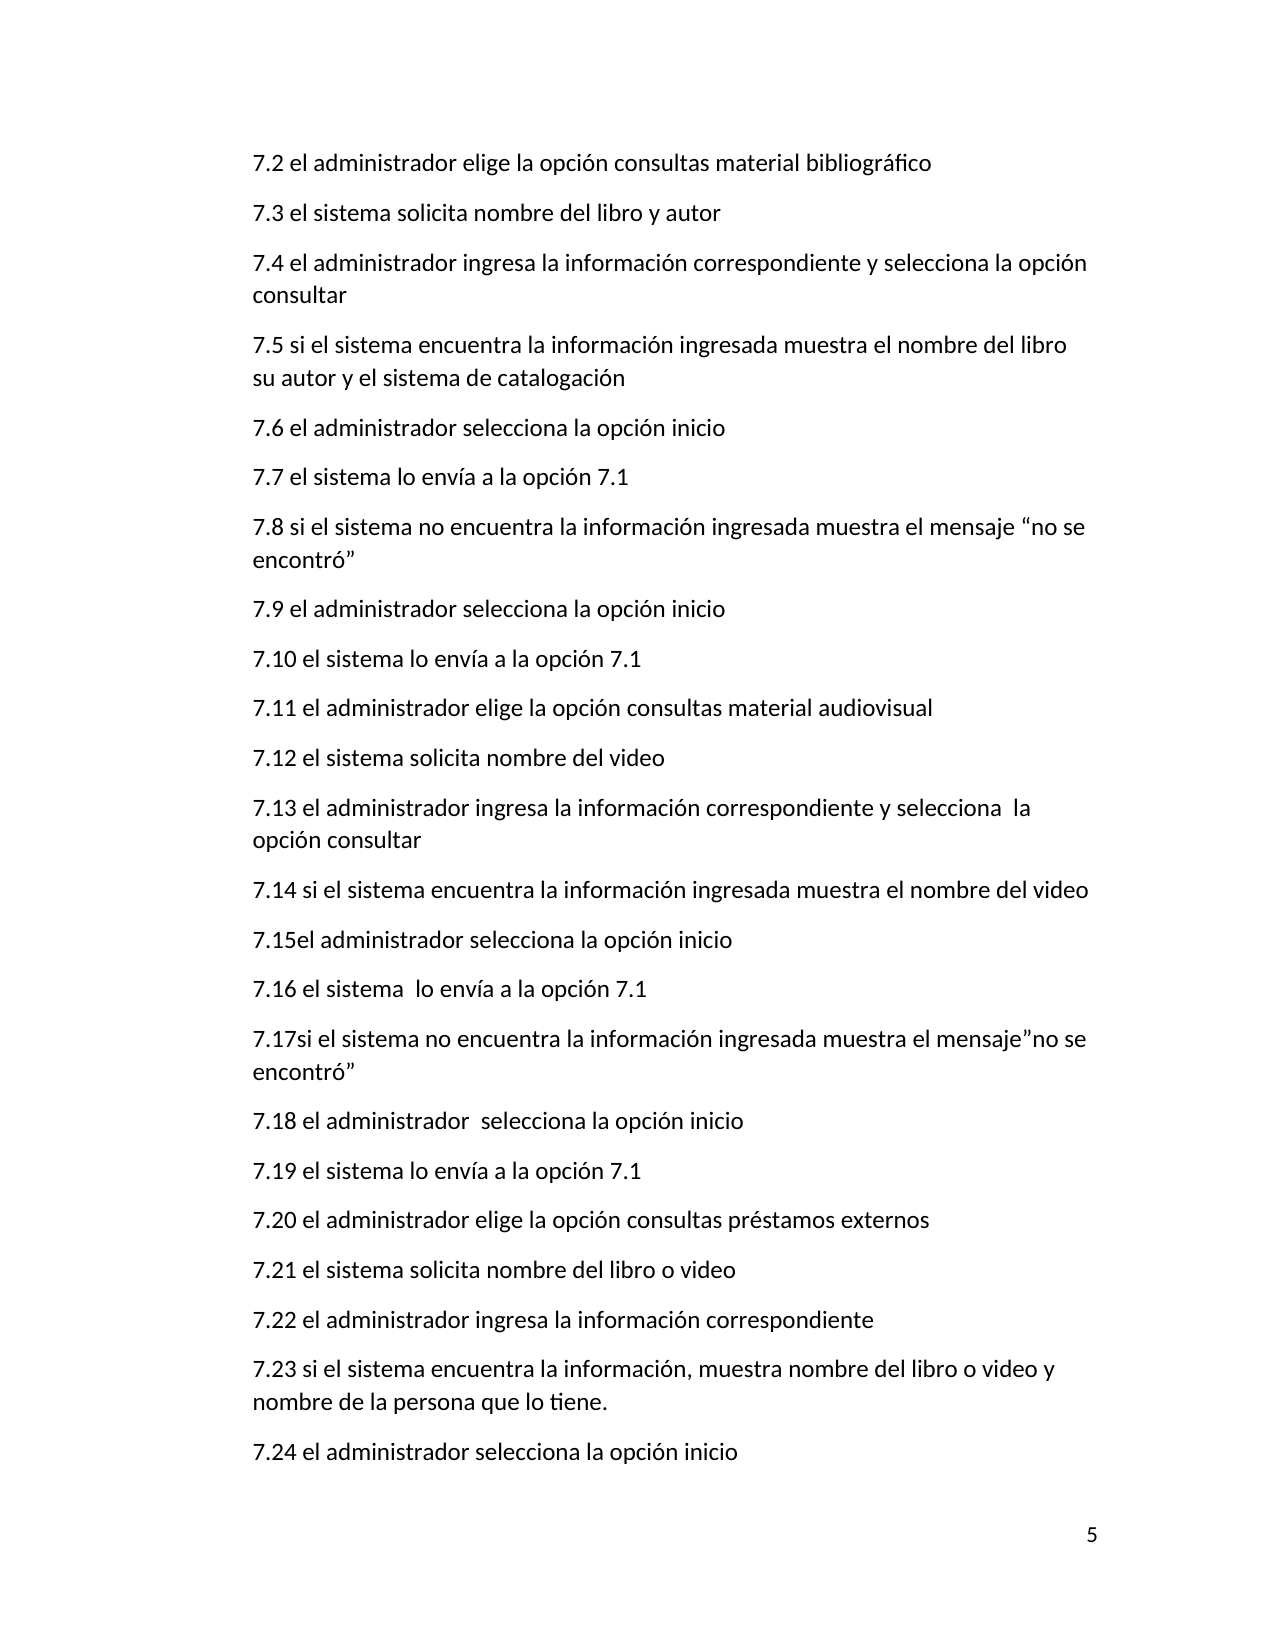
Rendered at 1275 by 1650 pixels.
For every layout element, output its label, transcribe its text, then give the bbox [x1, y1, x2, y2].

text 7.7 el sistema lo envía a la opción 7.1 [252, 461, 1098, 492]
text 7.22 el administrador ingresa la información correspondiente [252, 1304, 1098, 1334]
text 7.13 el administrador ingresa la información correspondiente y selecciona la opción consultar [252, 792, 1098, 855]
text 7.11 el administrador elige la opción consultas material audiovisual [252, 693, 1098, 723]
text 7.5 si el sistema encuentra la información ingresada muestra el nombre del libro su autor y el sistema de catalogación [252, 329, 1098, 393]
text 7.4 el administrador ingresa la información correspondiente y selecciona la opción consultar [252, 247, 1098, 310]
text 7.23 si el sistema encuentra la información, muestra nombre del libro o video y nombre de la persona que lo tiene. [252, 1353, 1098, 1417]
text 7.15el administrador selecciona la opción inicio [252, 924, 1098, 954]
text 7.16 el sistema lo envía a la opción 7.1 [252, 973, 1098, 1004]
text 7.21 el sistema solicita nombre del libro o video [252, 1254, 1098, 1285]
text 7.20 el administrador elige la opción consultas préstamos externos [252, 1205, 1098, 1235]
text 7.19 el sistema lo envía a la opción 7.1 [252, 1155, 1098, 1186]
text 7.8 si el sistema no encuentra la información ingresada muestra el mensaje “no se encontró” [252, 511, 1098, 574]
text 7.18 el administrador selecciona la opción inicio [252, 1106, 1098, 1136]
text 7.6 el administrador selecciona la opción inicio [252, 412, 1098, 442]
text 7.3 el sistema solicita nombre del libro y autor [252, 197, 1098, 228]
text 7.9 el administrador selecciona la opción inicio [252, 593, 1098, 624]
text 7.10 el sistema lo envía a la opción 7.1 [252, 643, 1098, 673]
text 7.2 el administrador elige la opción consultas material bibliográfico [252, 148, 1098, 178]
text 7.14 si el sistema encuentra la información ingresada muestra el nombre del video [252, 874, 1098, 905]
text 7.17si el sistema no encuentra la información ingresada muestra el mensaje”no se encontró” [252, 1023, 1098, 1086]
text 7.24 el administrador selecciona la opción inicio [252, 1436, 1098, 1466]
text 7.12 el sistema solicita nombre del video [252, 742, 1098, 773]
